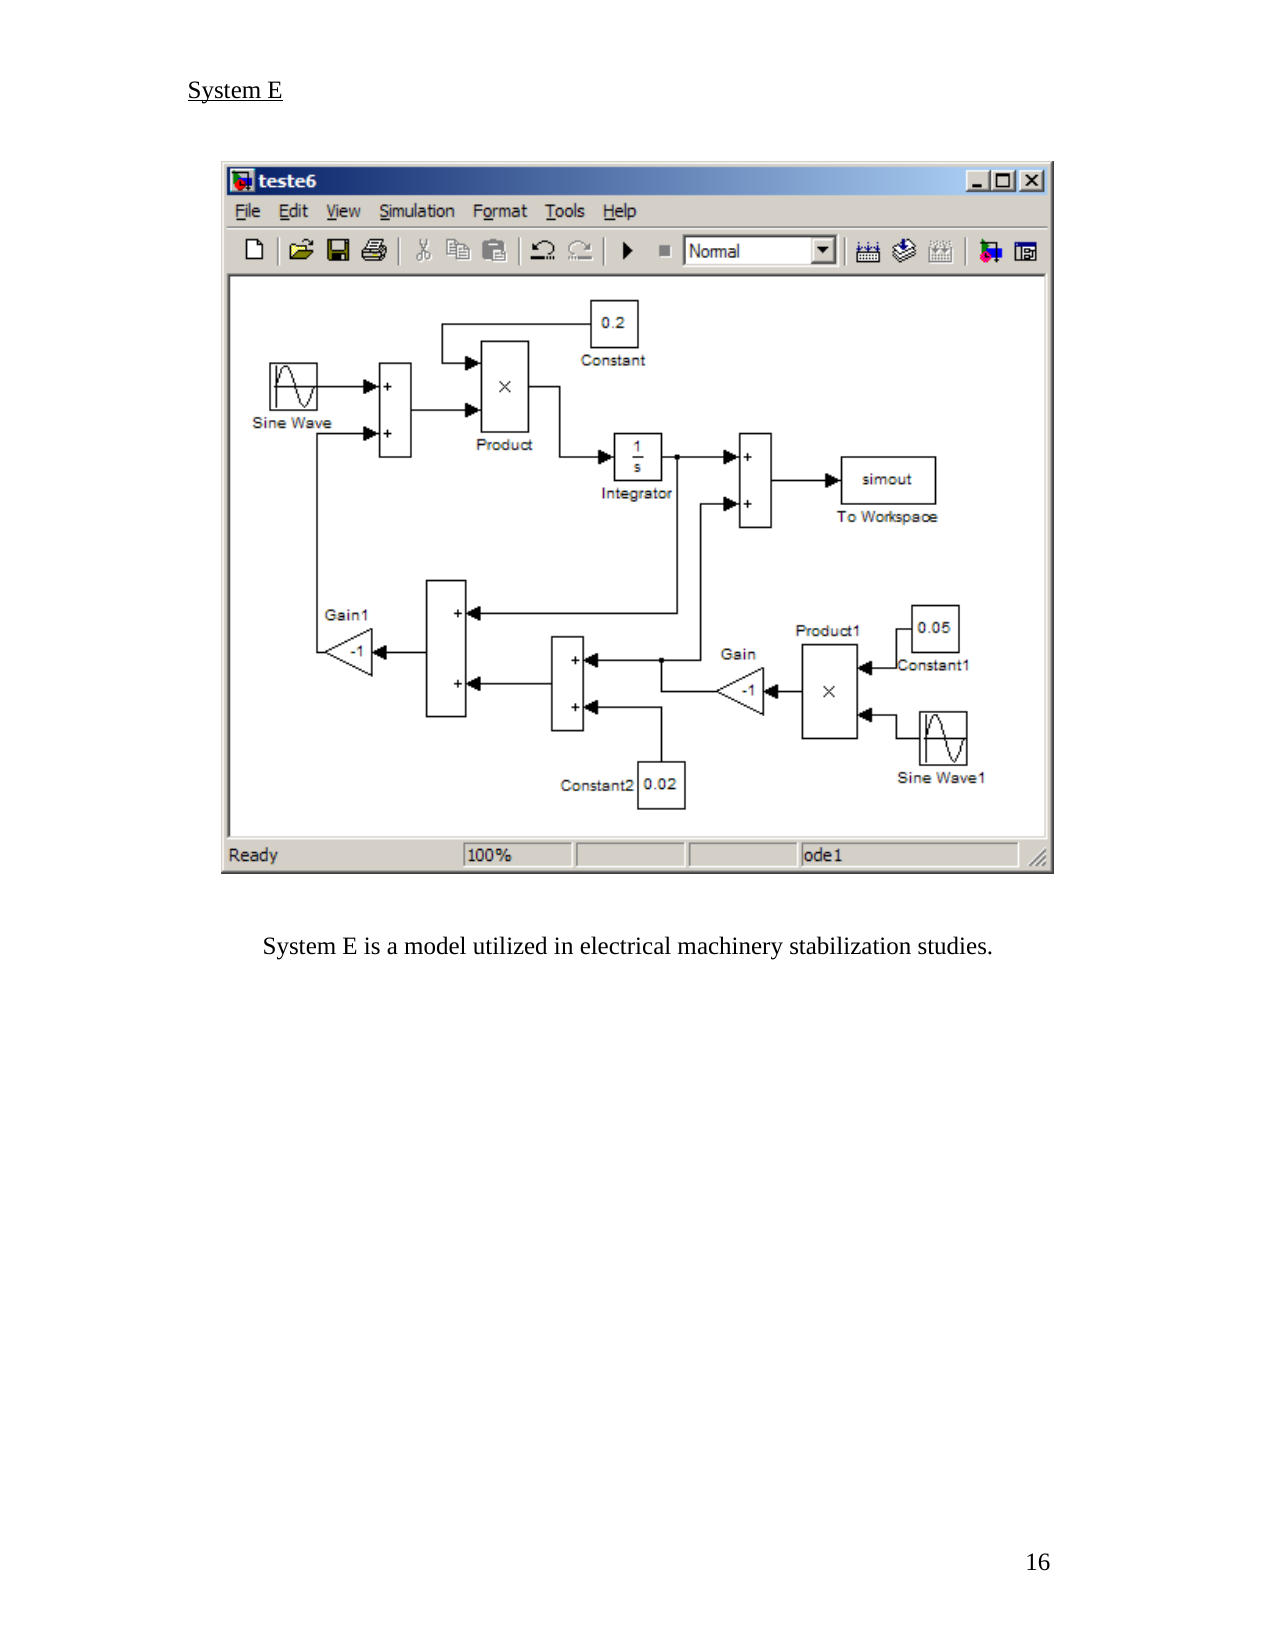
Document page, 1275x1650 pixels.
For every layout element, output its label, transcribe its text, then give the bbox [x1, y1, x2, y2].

text System E [187, 75, 1087, 104]
picture [221, 161, 1054, 874]
text System E is a model utilized in electrical machinery stabilization studies. [187, 931, 1087, 960]
